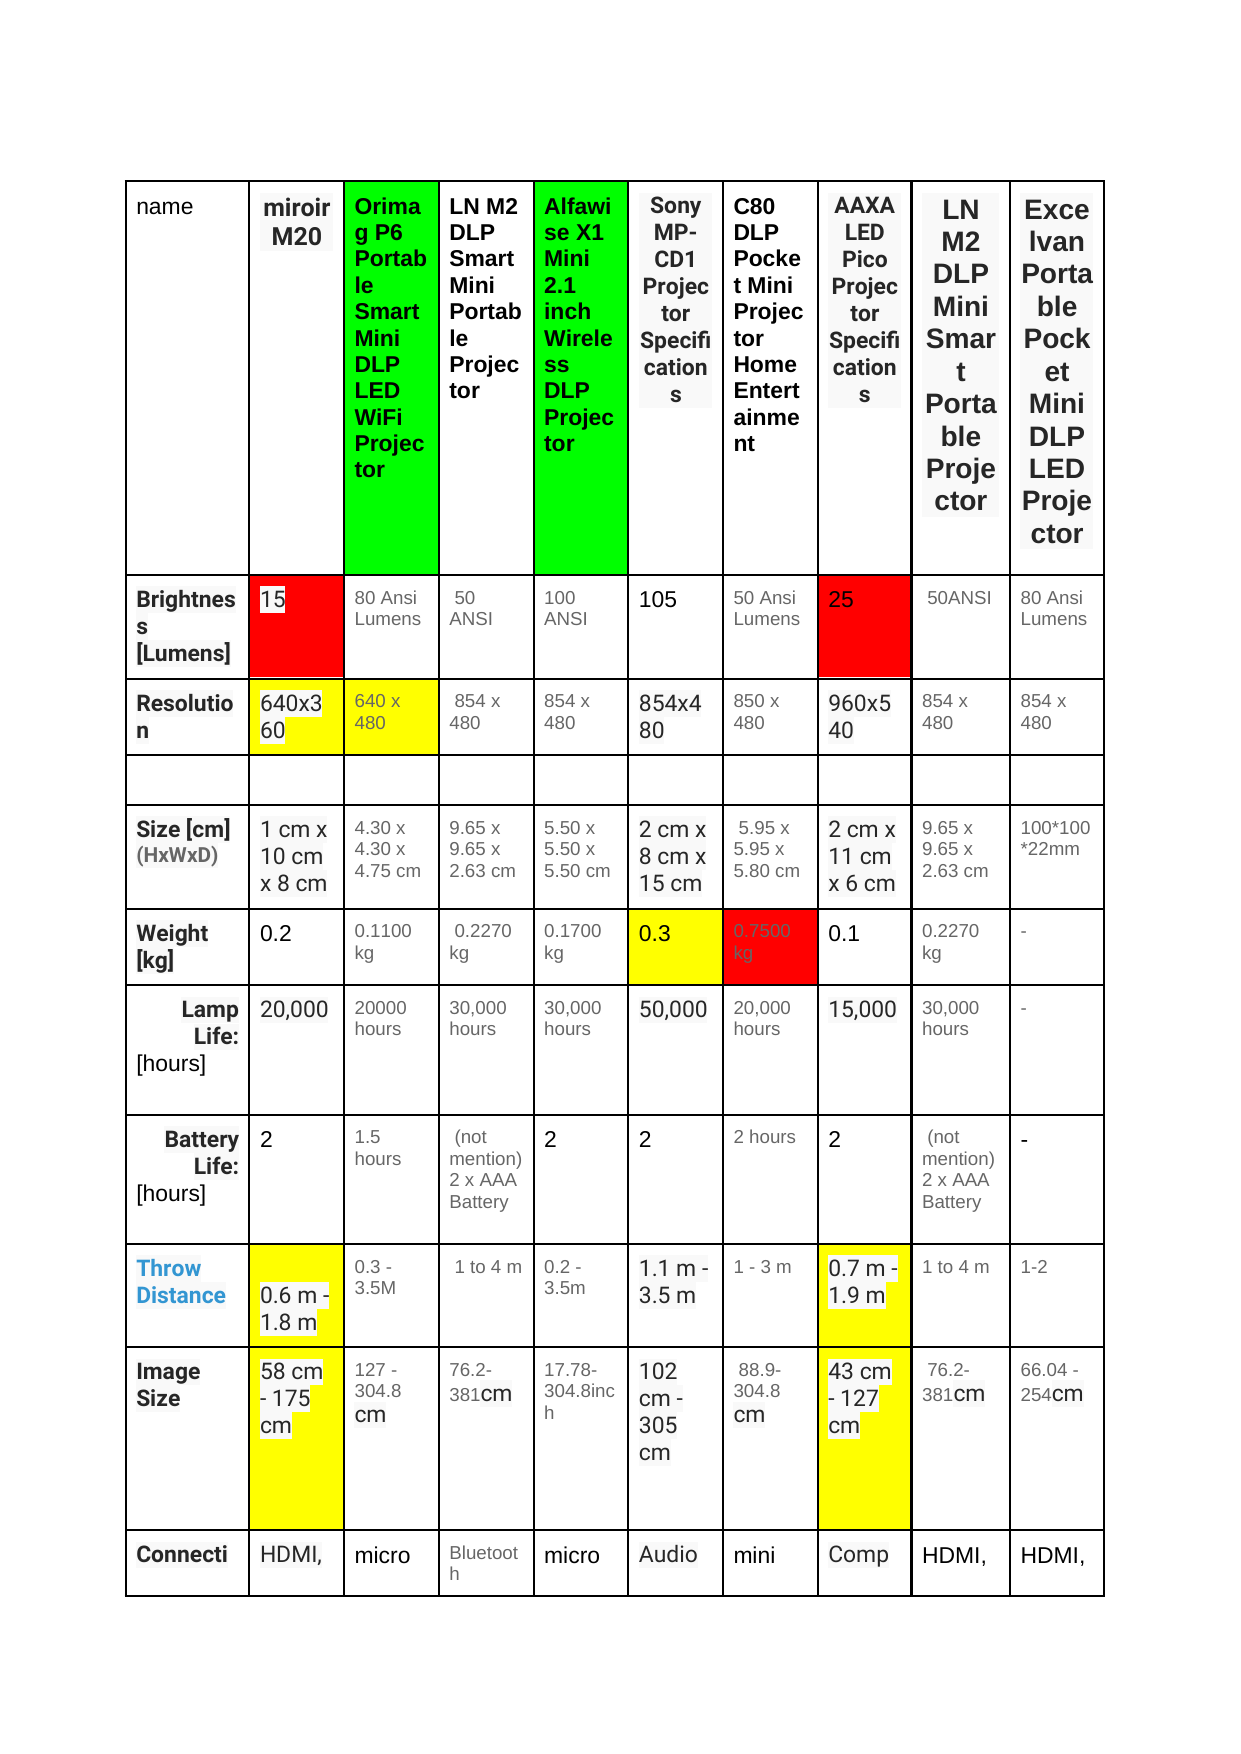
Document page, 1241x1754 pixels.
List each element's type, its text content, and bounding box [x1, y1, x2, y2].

table_cell [913, 756, 1009, 804]
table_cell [250, 1531, 343, 1595]
table_cell Connection Panel [127, 1531, 248, 1595]
table_header Excelvan Portable Pocket Mini DLP LED Projector [1011, 182, 1103, 574]
table_cell 50 ANSI [440, 576, 533, 677]
table_cell micro sd, mini HDMI [535, 1531, 627, 1595]
table_cell 105 [629, 576, 722, 677]
table_cell - [1011, 1116, 1103, 1243]
table_cell 43 cm - 127 cm [819, 1348, 910, 1529]
table_cell 88.9- 304.8 cm [724, 1348, 817, 1529]
table_header miroir M20 [250, 182, 343, 574]
table_cell - [1011, 986, 1103, 1113]
table_cell 50 Ansi Lumens [724, 576, 817, 677]
table_cell [345, 756, 438, 804]
table_cell 1.5 hours [345, 1116, 438, 1243]
table_cell [724, 756, 817, 804]
table_header Orimag P6 Portable Smart Mini DLP LED WiFi Projector [345, 182, 438, 574]
table_cell 0.1700 kg [535, 910, 627, 984]
table_cell Brightness [Lumens] [127, 576, 248, 677]
table_cell HDMI, USB [1011, 1531, 1103, 1595]
table_cell Resolution [127, 680, 248, 754]
table_cell Battery Life: [hours] [127, 1116, 248, 1243]
table_cell 0.1 [819, 910, 910, 984]
table_cell [250, 756, 343, 804]
table_cell 0.2 - 3.5m [535, 1245, 627, 1346]
table_cell 0.6 m - 1.8 m [250, 1245, 343, 1346]
table_cell 1 to 4 m [913, 1245, 1009, 1346]
table_header Sony MP-CD1 Projector Specifications [629, 182, 722, 574]
table_header LN M2 DLP Mini Smart Portable Projector [913, 182, 1009, 574]
table_cell 100 ANSI [535, 576, 627, 677]
table_cell Throw Distance [127, 1245, 248, 1346]
table_cell 2 [535, 1116, 627, 1243]
table_cell Weight [kg] [127, 910, 248, 984]
table_cell 15,000 [819, 986, 910, 1113]
table_cell 0.1100 kg [345, 910, 438, 984]
table_cell 0.7500 kg [724, 910, 817, 984]
table_cell 0.7 m - 1.9 m [819, 1245, 910, 1346]
table_cell Lamp Life: [hours] [127, 986, 248, 1113]
table_cell 17.78- 304.8inch [535, 1348, 627, 1529]
table_cell 854 x 480 [913, 680, 1009, 754]
table_cell 854 x 480 [1011, 680, 1103, 754]
table_cell 1 cm x 10 cm x 8 cm [250, 806, 343, 907]
table_cell 640x360 [250, 680, 343, 754]
table_cell 127 - 304.8 cm [345, 1348, 438, 1529]
table_cell Size [cm] (HxWxD) [127, 806, 248, 907]
table_cell 5.95 x 5.95 x 5.80 cm [724, 806, 817, 907]
table_cell 0.3 [629, 910, 722, 984]
table_cell 1-2 [1011, 1245, 1103, 1346]
table_cell 80 Ansi Lumens [345, 576, 438, 677]
table_cell 66.04 -254cm [1011, 1348, 1103, 1529]
table_cell 30,000 hours [535, 986, 627, 1113]
table_cell 5.50 x 5.50 x 5.50 cm [535, 806, 627, 907]
table_cell 2 cm x 8 cm x 15 cm [629, 806, 722, 907]
table_cell [440, 756, 533, 804]
table_header Alfawise X1 Mini 2.1 inch Wireless DLP Projector [535, 182, 627, 574]
table_cell 20,000 [250, 986, 343, 1113]
table_cell 2 [250, 1116, 343, 1243]
table_header C80 DLP Pocket Mini Projector Home Entertainment [724, 182, 817, 574]
table_cell 80 Ansi Lumens [1011, 576, 1103, 677]
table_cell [819, 1531, 910, 1595]
table_cell 1 to 4 m [440, 1245, 533, 1346]
table_cell 0.2 [250, 910, 343, 984]
table_cell 9.65 x 9.65 x 2.63 cm [440, 806, 533, 907]
table_cell 0.2270 kg [440, 910, 533, 984]
table_cell 2 cm x 11 cm x 6 cm [819, 806, 910, 907]
table_cell [1011, 756, 1103, 804]
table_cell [440, 1531, 533, 1595]
table_cell 25 [819, 576, 910, 677]
table_cell 640 x 480 [345, 680, 438, 754]
table_header LN M2 DLP Smart Mini Portable Projector [440, 182, 533, 574]
table_cell 960x540 [819, 680, 910, 754]
table_cell 1 - 3 m [724, 1245, 817, 1346]
table_cell 50ANSI [913, 576, 1009, 677]
table_cell 102 cm - 305 cm [629, 1348, 722, 1529]
table_cell 2 hours [724, 1116, 817, 1243]
table_cell - [1011, 910, 1103, 984]
table_cell 58 cm - 175 cm [250, 1348, 343, 1529]
table_cell 854 x 480 [440, 680, 533, 754]
table_cell Image Size [127, 1348, 248, 1529]
table_cell 76.2- 381cm [913, 1348, 1009, 1529]
table_cell [819, 756, 910, 804]
table_cell [127, 756, 248, 804]
table_cell 15 [250, 576, 343, 677]
table_header name [127, 182, 248, 574]
table_cell micro USB [345, 1531, 438, 1595]
table_header AAXA LED Pico Projector Specifications [819, 182, 910, 574]
table_cell 0.3 - 3.5M [345, 1245, 438, 1346]
table_cell 2 [819, 1116, 910, 1243]
table_cell 0.2270 kg [913, 910, 1009, 984]
table_cell 9.65 x 9.65 x 2.63 cm [913, 806, 1009, 907]
table_cell 20,000 hours [724, 986, 817, 1113]
table_cell (not mention) 2 x AAA Battery [913, 1116, 1009, 1243]
table_cell 76.2- 381cm [440, 1348, 533, 1529]
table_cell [629, 1531, 722, 1595]
table_cell 854 x 480 [535, 680, 627, 754]
table_cell 4.30 x 4.30 x 4.75 cm [345, 806, 438, 907]
table_cell 2 [629, 1116, 722, 1243]
table_cell 30,000 hours [440, 986, 533, 1113]
table_cell 854x480 [629, 680, 722, 754]
table_cell 850 x 480 [724, 680, 817, 754]
table_cell 20000 hours [345, 986, 438, 1113]
table_cell 100*100*22mm [1011, 806, 1103, 907]
table_cell (not mention) 2 x AAA Battery [440, 1116, 533, 1243]
table_cell [535, 756, 627, 804]
table_cell 1.1 m - 3.5 m [629, 1245, 722, 1346]
table_cell 50,000 [629, 986, 722, 1113]
table_cell mini HDMI, USB [724, 1531, 817, 1595]
table_cell 30,000 hours [913, 986, 1009, 1113]
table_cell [913, 1531, 1009, 1595]
table_cell [629, 756, 722, 804]
